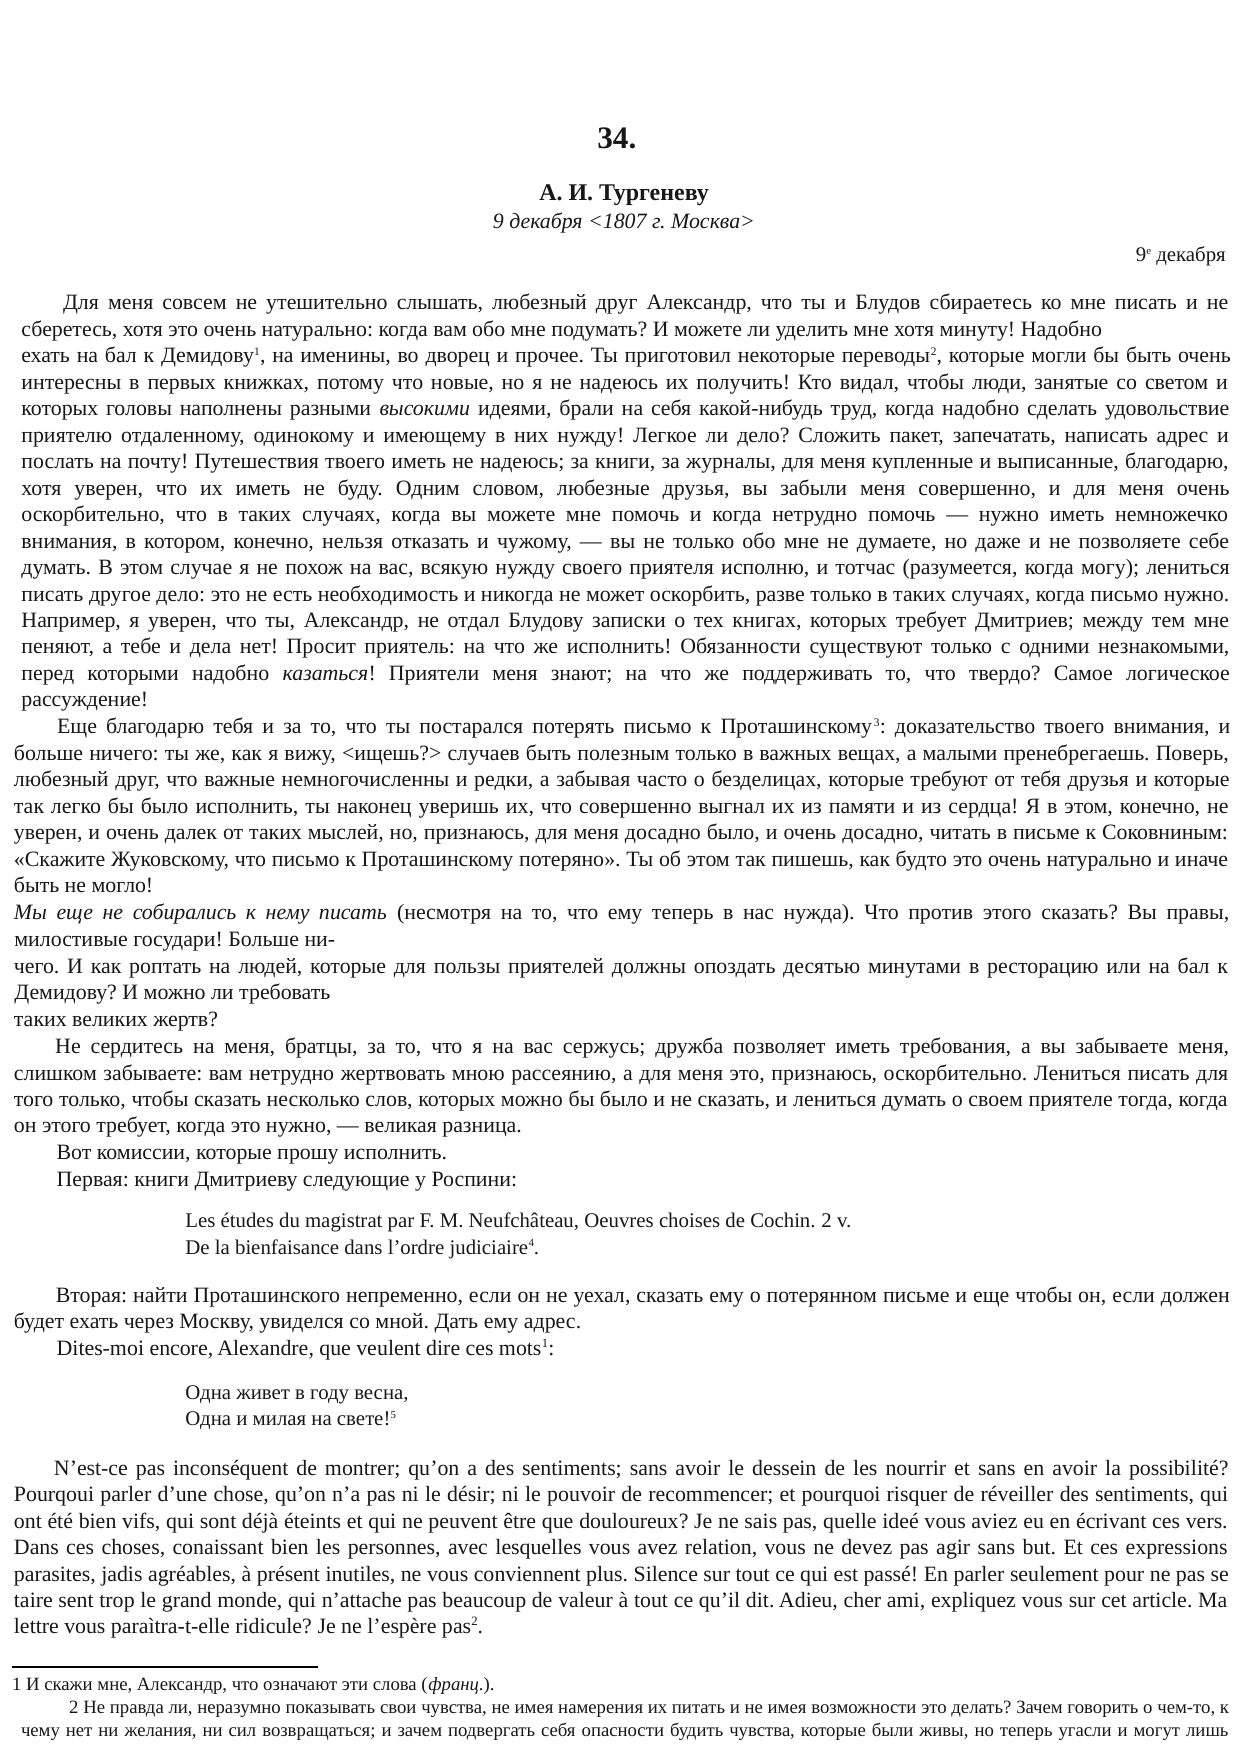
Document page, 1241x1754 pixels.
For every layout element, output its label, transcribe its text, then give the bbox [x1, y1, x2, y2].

text De la bienfaisance dans l’ordre judiciaire4. [185, 1235, 1232, 1259]
text N’est-ce pas inconséquent de montrer; qu’on a des sentiments; sans avoir le dessein de les nourrir et sans en avoir la possibilité? Pourqoui parler d’une chose, qu’on n’a pas ni le désir; ni le pouvoir de recommencer; et pourquoi risquer de réveiller des sentiments, qui ont été bien vifs, qui sont déjà éteints et qui ne peuvent être que douloureux? Je ne sais pas, quelle ideé vous aviez eu en écrivant ces vers. Dans ces choses, conaissant bien les personnes, avec lesquelles vous avez relation, vous ne devez pas agir sans but. Et ces expressions parasites, jadis agréables, à présent inutiles, ne vous conviennent plus. Silence sur tout ce qui est passé! En parler seulement pour ne pas se taire sent trop le grand monde, qui n’attache pas beaucoup de valeur à tout ce qu’il dit. Adieu, cher ami, expliquez vous sur cet article. Ma lettre vous paraìtra-t-elle ridicule? Je ne l’espère pas. [14, 1455, 1231, 1639]
text Еще благодарю тебя и за то, что ты постарался потерять письмо к Проташинскому3: доказательство твоего внимания, и больше ничего: ты же, как я вижу, <ищешь?> случаев быть полезным только в важных вещах, а малыми пренебрегаешь. Поверь, любезный друг, что важные немногочисленны и редки, а забывая часто о безделицах, которые требуют от тебя друзья и которые так легко бы было исполнить, ты наконец уверишь их, что совершенно выгнал их из памяти и из сердца! Я в этом, конечно, не уверен, и очень далек от таких мыслей, но, признаюсь, для меня досадно было, и очень досадно, читать в письме к Соковниным: «Скажите Жуковскому, что письмо к Проташинскому потеряно». Ты об этом так пишешь, как будто это очень натурально и иначе быть не могло! [14, 713, 1231, 897]
text Не сердитесь на меня, братцы, за то, что я на вас сержусь; дружба позволяет иметь требования, а вы забываете меня, слишком забываете: вам нетрудно жертвовать мною рассеянию, а для меня это, признаюсь, оскорбительно. Лениться писать для того только, чтобы сказать несколько слов, которых можно бы было и не сказать, и лениться думать о своем приятеле тогда, когда он этого требует, когда это нужно, — великая разница. [14, 1033, 1231, 1138]
text Dites-moi encore, Alexandre, que veulent dire ces mots: [56, 1335, 1231, 1361]
text Одна живет в году весна, [185, 1380, 1232, 1404]
text Вторая: найти Проташинского непременно, если он не уехал, сказать ему о потерянном письме и еще чтобы он, если должен будет ехать через Москву, увиделся со мной. Дать ему адрес. [14, 1282, 1231, 1333]
text Первая: книги Дмитриеву следующие у Роспини: [56, 1166, 1231, 1192]
text Вот комиссии, которые прошу исполнить. [56, 1139, 1231, 1164]
text чего. И как роптать на людей, которые для пользы приятелей должны опоздать десятью минутами в ресторацию или на бал к Демидову? И можно ли требовать [14, 953, 1231, 1004]
text А. И. Тургеневу [21, 178, 1226, 205]
text 9 декабря <1807 г. Москва> [19, 208, 1231, 233]
text таких великих жертв? [14, 1006, 1231, 1031]
text Les études du magistrat par F. M. Neufchâteau, Oeuvres choises de Cochin. 2 v. [185, 1208, 1099, 1232]
text Одна и милая на свете!5 [185, 1406, 1232, 1430]
text Мы еще не собирались к нему писать (несмотря на то, что ему теперь в нас нужда). Что против этого сказать? Вы правы, милостивые государи! Больше ни- [14, 899, 1231, 951]
text 9е декабря [53, 242, 1225, 266]
subtitle 34. [12, 119, 1221, 155]
text ехать на бал к Демидову1, на именины, во дворец и прочее. Ты приготовил некоторые переводы2, которые могли бы быть очень интересны в первых книжках, потому что новые, но я не надеюсь их получить! Кто видал, чтобы люди, занятые со светом и которых головы наполнены разными высокими идеями, брали на себя какой-нибудь труд, когда надобно сделать удовольствие приятелю отдаленному, одинокому и имеющему в них нужду! Легкое ли дело? Сложить пакет, запечатать, написать адрес и послать на почту! Путешествия твоего иметь не надеюсь; за книги, за журналы, для меня купленные и выписанные, благодарю, хотя уверен, что их иметь не буду. Одним словом, любезные друзья, вы забыли меня совершенно, и для меня очень оскорбительно, что в таких случаях, когда вы можете мне помочь и когда нетрудно помочь — нужно иметь немножечко внимания, в котором, конечно, нельзя отказать и чужому, — вы не только обо мне не думаете, но даже и не позволяете себе думать. В этом случае я не похож на вас, всякую нужду своего приятеля исполню, и тотчас (разумеется, когда могу); лениться писать другое дело: это не есть необходимость и никогда не может оскорбить, разве только в таких случаях, когда письмо нужно. Например, я уверен, что ты, Александр, не отдал Блудову записки о тех книгах, которых требует Дмитриев; между тем мне пеняют, а тебе и дела нет! Просит приятель: на что же исполнить! Обязанности существуют только с одними незнакомыми, перед которыми надобно казаться! Приятели меня знают; на что же поддерживать то, что твердо? Самое логическое рассуждение! [21, 342, 1231, 712]
text Для меня совсем не утешительно слышать, любезный друг Александр, что ты и Блудов сбираетесь ко мне писать и не сберетесь, хотя это очень натурально: когда вам обо мне подумать? И можете ли уделить мне хотя минуту! Надобно [21, 289, 1231, 341]
